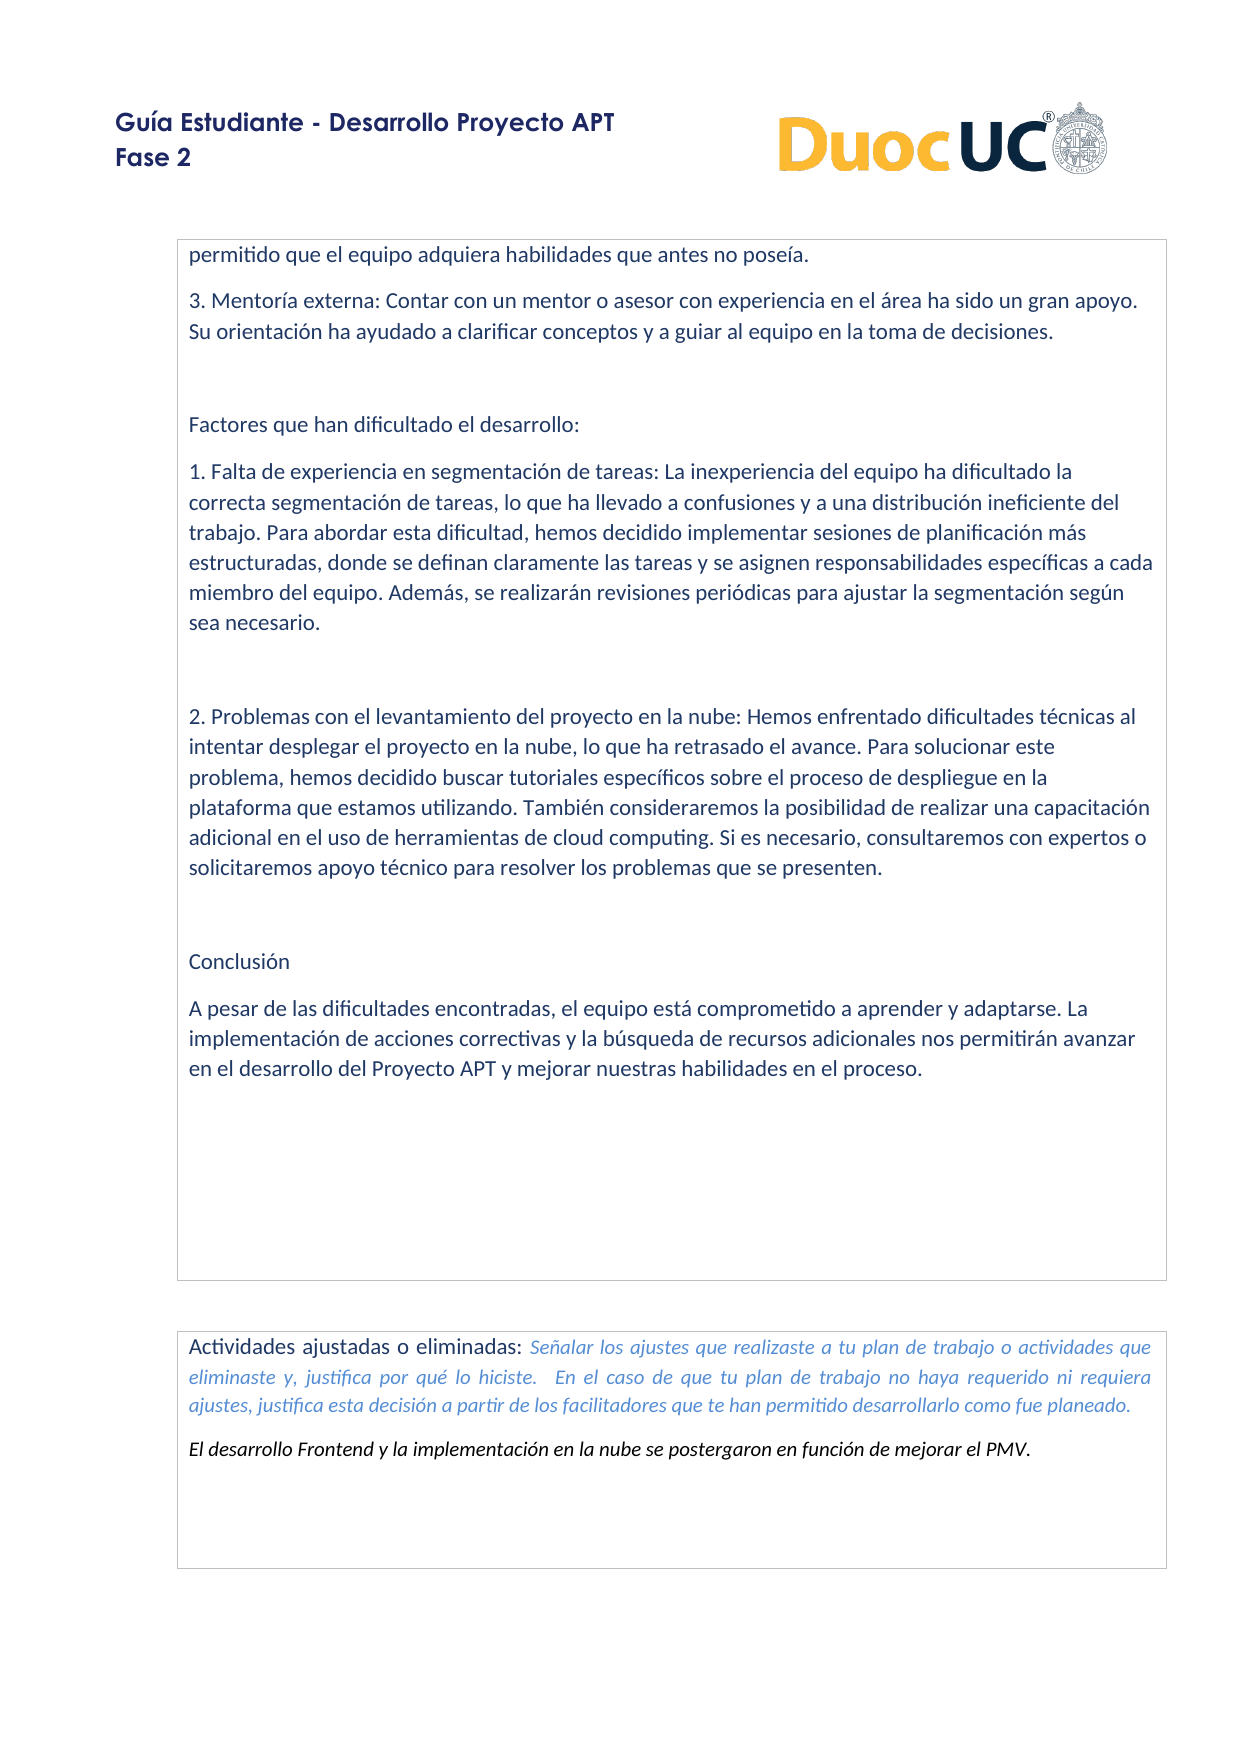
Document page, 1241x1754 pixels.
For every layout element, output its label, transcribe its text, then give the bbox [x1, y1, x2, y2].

picture [779, 102, 1107, 174]
